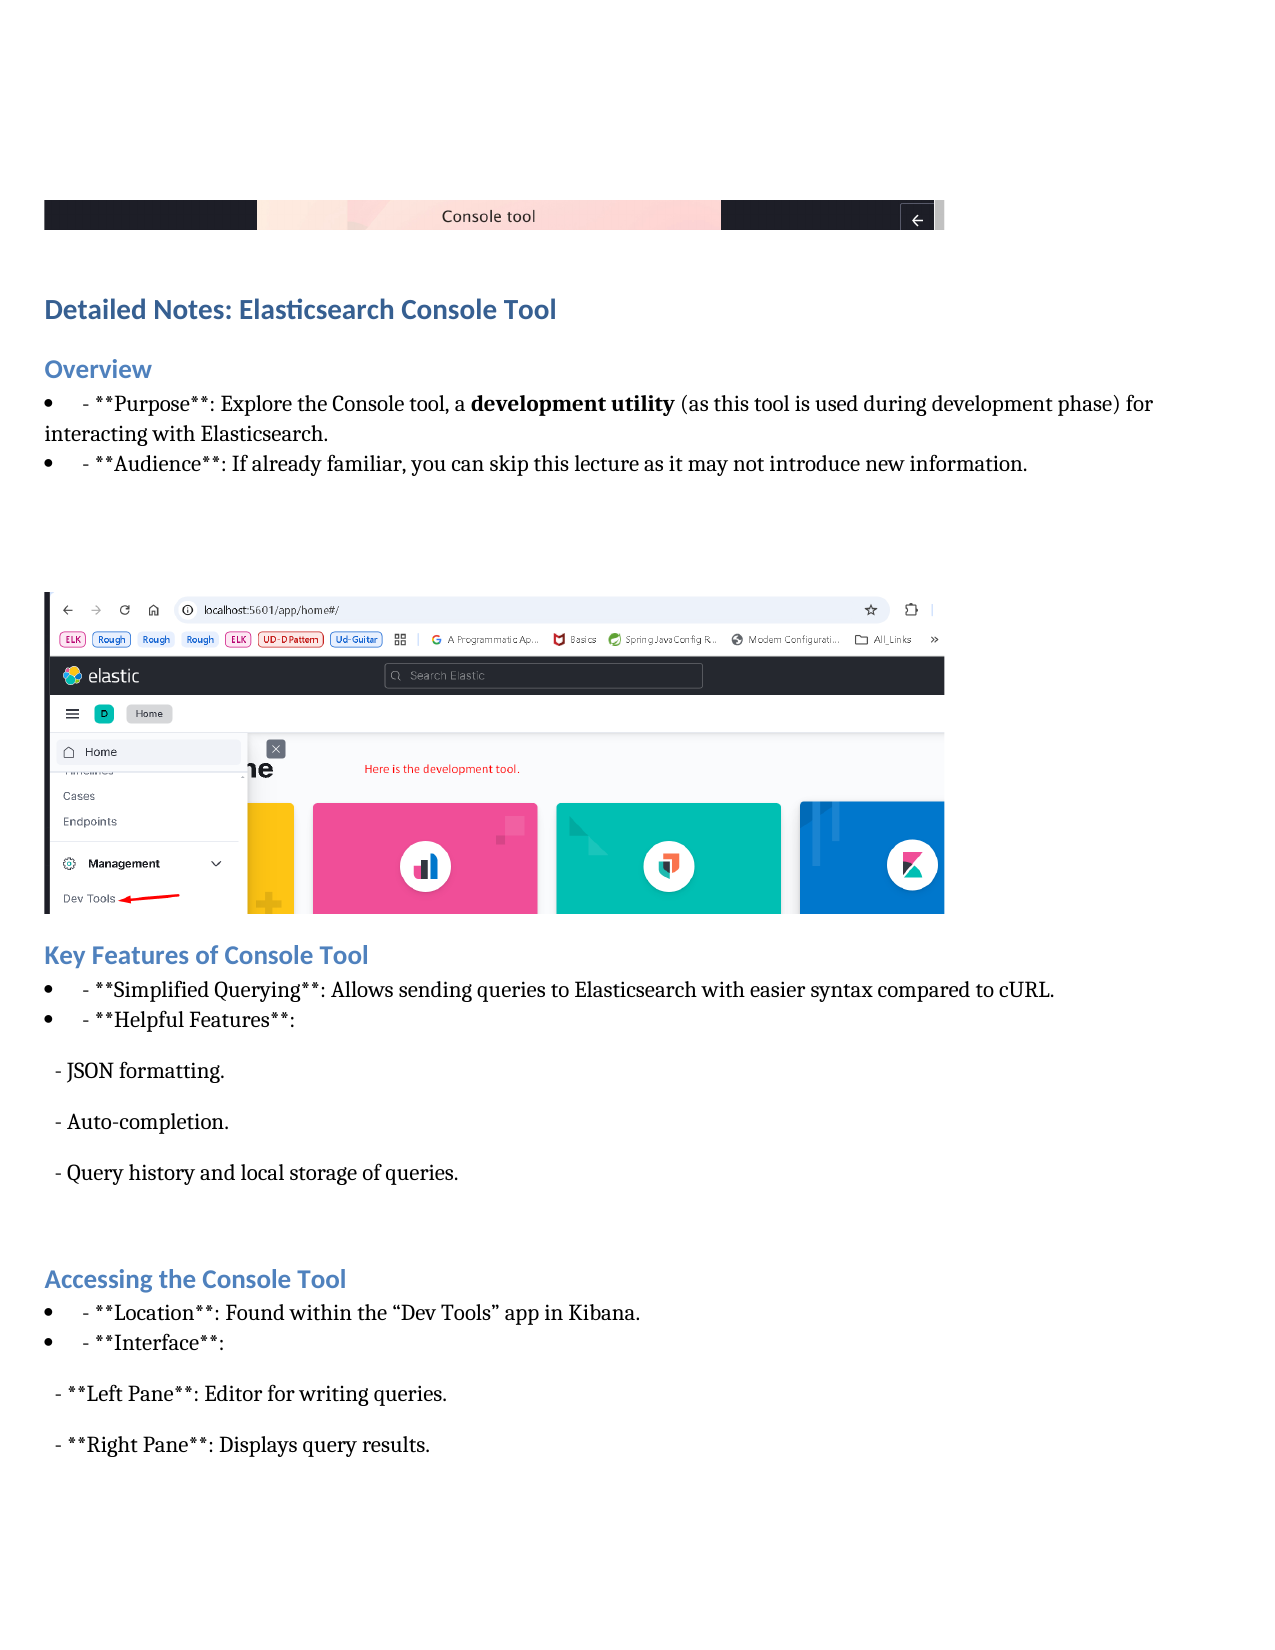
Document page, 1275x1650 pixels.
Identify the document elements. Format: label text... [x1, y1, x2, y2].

list - **Simplified Querying**: Allows sending queries to Elasticsearch with easier syntax compared to cURL. [44, 976, 1211, 1003]
subtitle Overview [44, 353, 1211, 386]
subtitle Detailed Notes: Elasticsearch Console Tool [44, 291, 1211, 327]
picture [44, 592, 945, 914]
subtitle Accessing the Console Tool [44, 1262, 1211, 1295]
list - **Helpful Features**: [44, 1007, 1211, 1033]
list - **Location**: Found within the “Dev Tools” app in Kibana. [44, 1300, 1211, 1326]
list - **Purpose**: Explore the Console tool, a development utility (as this tool is used during development phase) for interacting with Elasticsearch. [44, 391, 1211, 447]
list - **Audience**: If already familiar, you can skip this lecture as it may not introduce new information. [44, 451, 1211, 568]
text - **Left Pane**: Editor for writing queries. [44, 1381, 1211, 1407]
picture [44, 200, 945, 230]
list - **Interface**: [44, 1330, 1211, 1356]
text - **Right Pane**: Displays query results. [44, 1432, 1211, 1458]
subtitle Key Features of Console Tool [44, 938, 1211, 971]
text - JSON formatting. [44, 1058, 1211, 1084]
text - Query history and local storage of queries. [44, 1160, 1211, 1186]
text - Auto-completion. [44, 1109, 1211, 1135]
